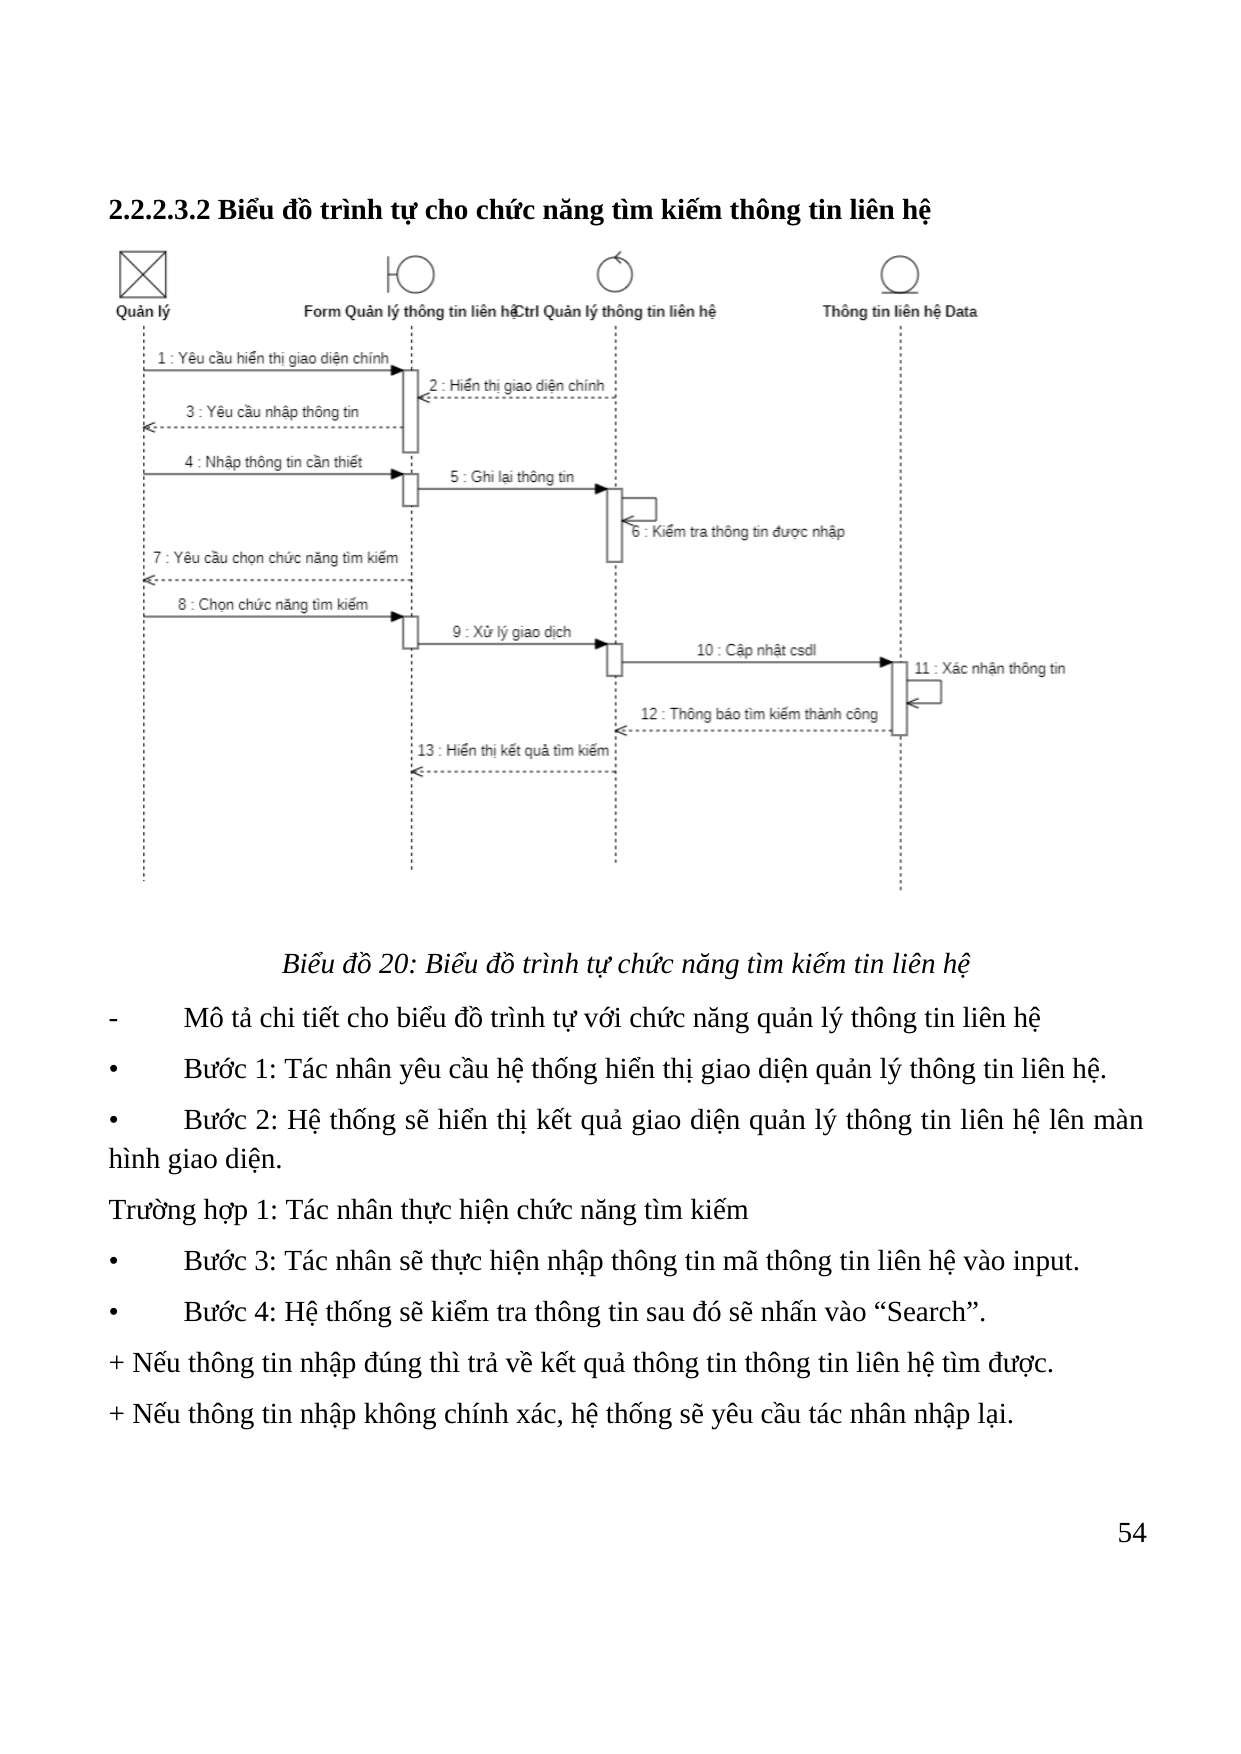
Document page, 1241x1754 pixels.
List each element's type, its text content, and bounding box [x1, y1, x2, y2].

text • Bước 1: Tác nhân yêu cầu hệ thống hiển thị giao diện quản lý thông tin liên hệ. [108, 1051, 1146, 1085]
text + Nếu thông tin nhập không chính xác, hệ thống sẽ yêu cầu tác nhân nhập lại. [108, 1396, 1146, 1429]
text • Bước 4: Hệ thống sẽ kiểm tra thông tin sau đó sẽ nhấn vào “Search”. [108, 1294, 1146, 1327]
text + Nếu thông tin nhập đúng thì trả về kết quả thông tin thông tin liên hệ tìm được. [108, 1345, 1146, 1378]
picture [108, 237, 1084, 904]
text Trường hợp 1: Tác nhân thực hiện chức năng tìm kiếm [108, 1192, 1146, 1225]
text • Bước 3: Tác nhân sẽ thực hiện nhập thông tin mã thông tin liên hệ vào input. [108, 1243, 1146, 1276]
subtitle 2.2.2.3.2 Biểu đồ trình tự cho chức năng tìm kiếm thông tin liên hệ [108, 192, 1146, 225]
text • Bước 2: Hệ thống sẽ hiển thị kết quả giao diện quản lý thông tin liên hệ lên màn hình giao diện. [108, 1102, 1146, 1174]
text - Mô tả chi tiết cho biểu đồ trình tự với chức năng quản lý thông tin liên hệ [108, 1000, 1146, 1034]
